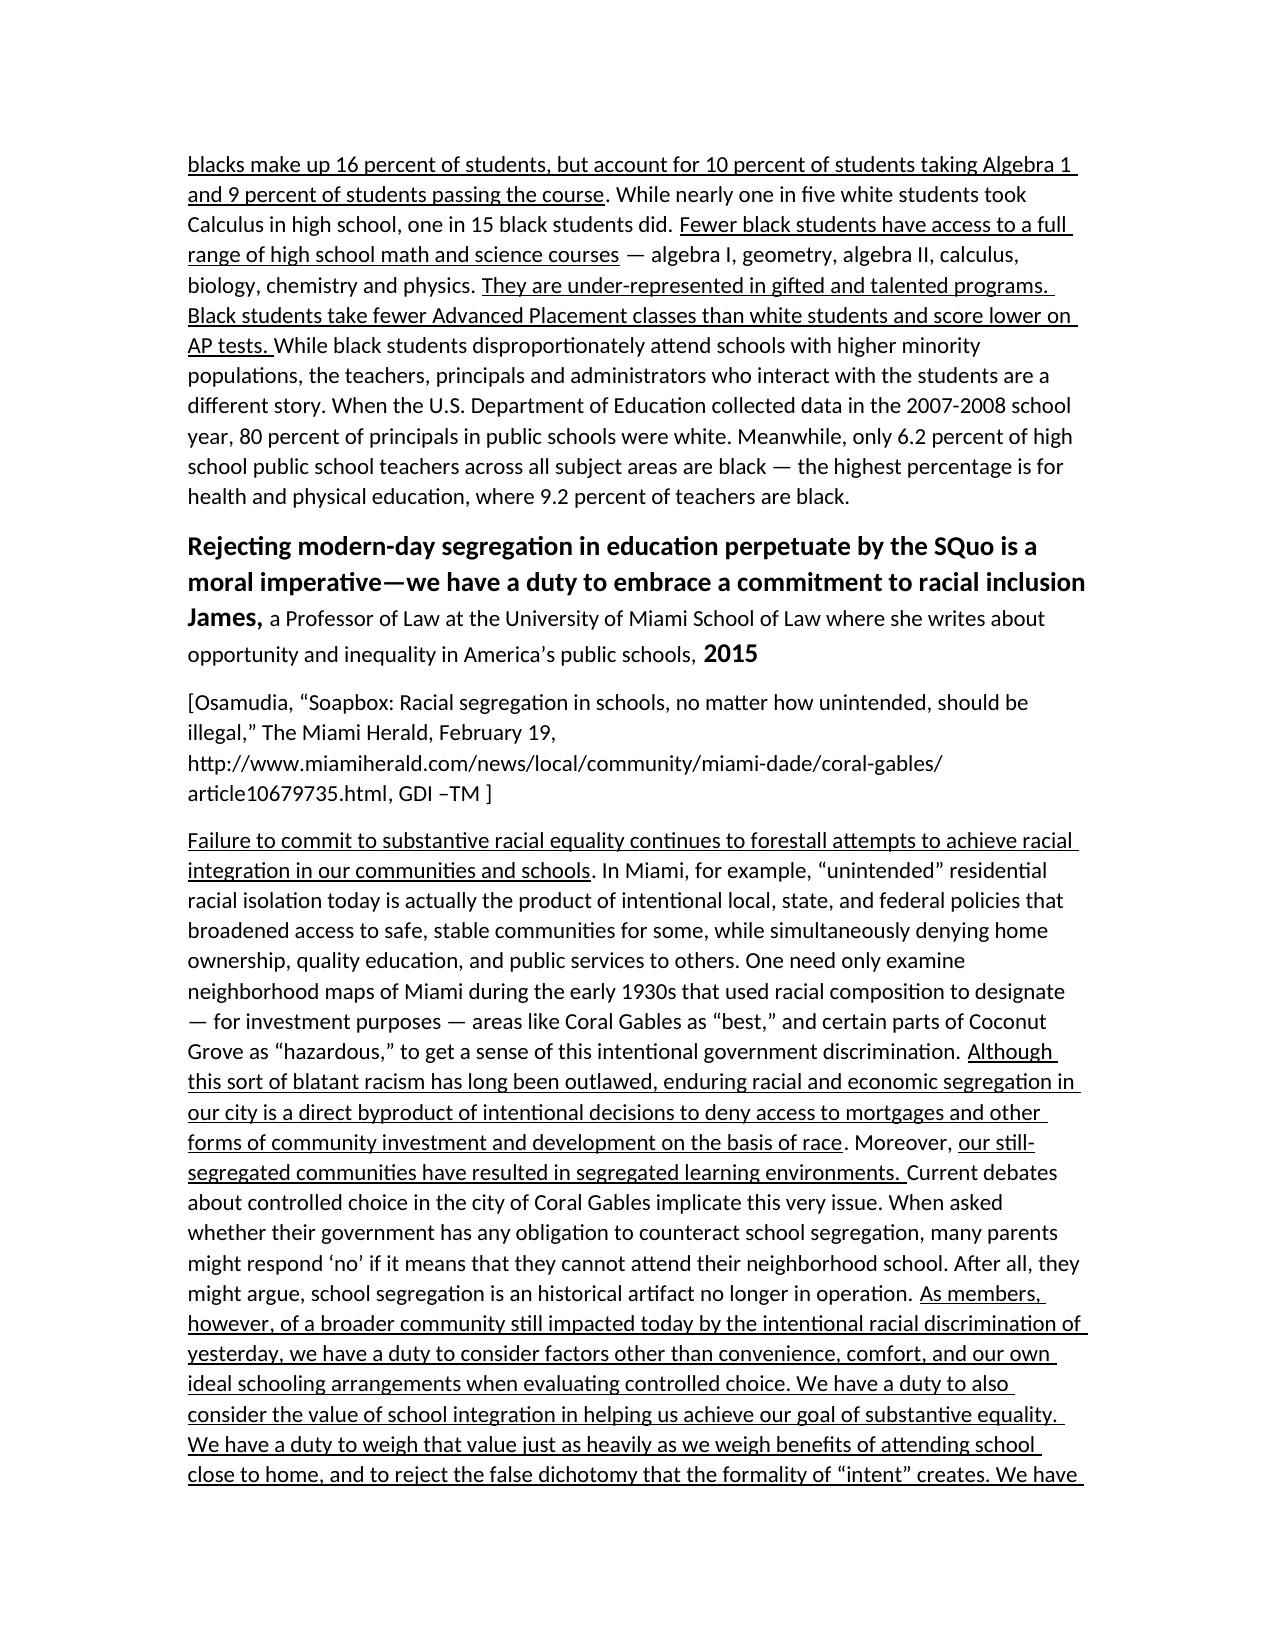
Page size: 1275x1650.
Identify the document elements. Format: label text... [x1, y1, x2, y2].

subtitle Rejecting modern-day segregation in education perpetuate by the SQuo is a moral imperative—we have a duty to embrace a commitment to racial inclusion [187, 529, 1087, 598]
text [187, 1334, 1087, 1488]
text [Osamudia, “Soapbox: Racial segregation in schools, no matter how unintended, should be illegal,” The Miami Herald, February 19, http://www.miamiherald.com/news/local/community/miami-dade/coral-gables/article10679735.html, GDI –TM ] [187, 688, 1087, 807]
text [187, 150, 1087, 510]
text James, a Professor of Law at the University of Miami School of Law where she writes about opportunity and inequality in America’s public schools, 2015 [187, 600, 1087, 669]
